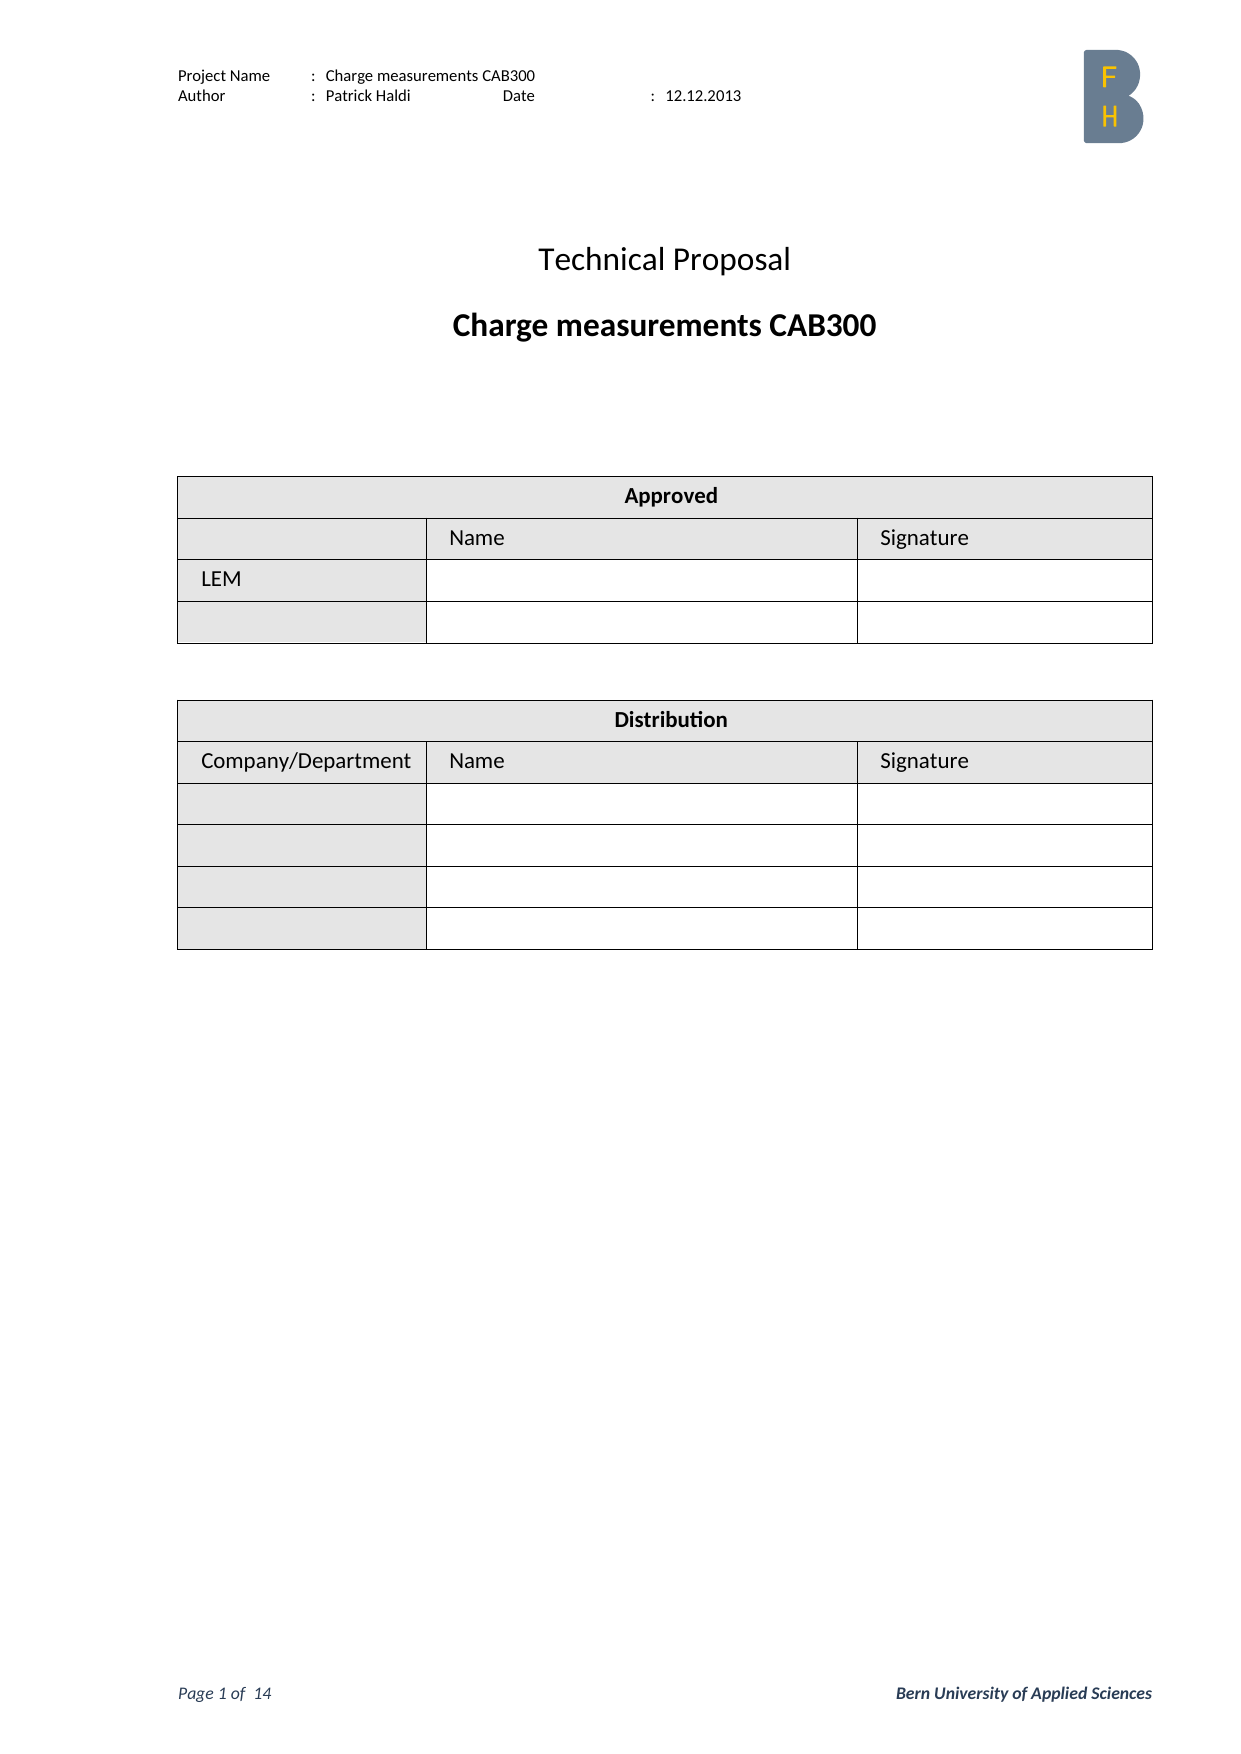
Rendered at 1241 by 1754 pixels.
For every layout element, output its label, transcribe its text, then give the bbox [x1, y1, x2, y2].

table_cell LEM [178, 560, 426, 601]
table_cell [178, 519, 426, 559]
table_cell [858, 784, 1152, 824]
table_cell [427, 560, 857, 601]
table_cell [178, 602, 426, 642]
table_cell [858, 602, 1152, 642]
text Technical Proposal [178, 238, 1152, 279]
table_cell [178, 908, 426, 949]
table_cell [858, 867, 1152, 907]
title Charge measurements CAB300 [178, 304, 1152, 345]
table_cell [858, 560, 1152, 601]
table_cell Signature [858, 742, 1152, 783]
table_cell Name [427, 519, 857, 559]
table_cell [427, 908, 857, 949]
table_header Approved [178, 477, 1152, 518]
table_cell [858, 908, 1152, 949]
table_cell [427, 784, 857, 824]
table_cell [427, 867, 857, 907]
table_cell Signature [858, 519, 1152, 559]
table_cell [178, 825, 426, 866]
table_cell [178, 867, 426, 907]
table_cell [858, 825, 1152, 866]
table_cell [427, 602, 857, 642]
table_cell [427, 825, 857, 866]
table_cell Name [427, 742, 857, 783]
table_cell Company/Department [178, 742, 426, 783]
table_header Distribution [178, 701, 1152, 741]
table_cell [178, 784, 426, 824]
